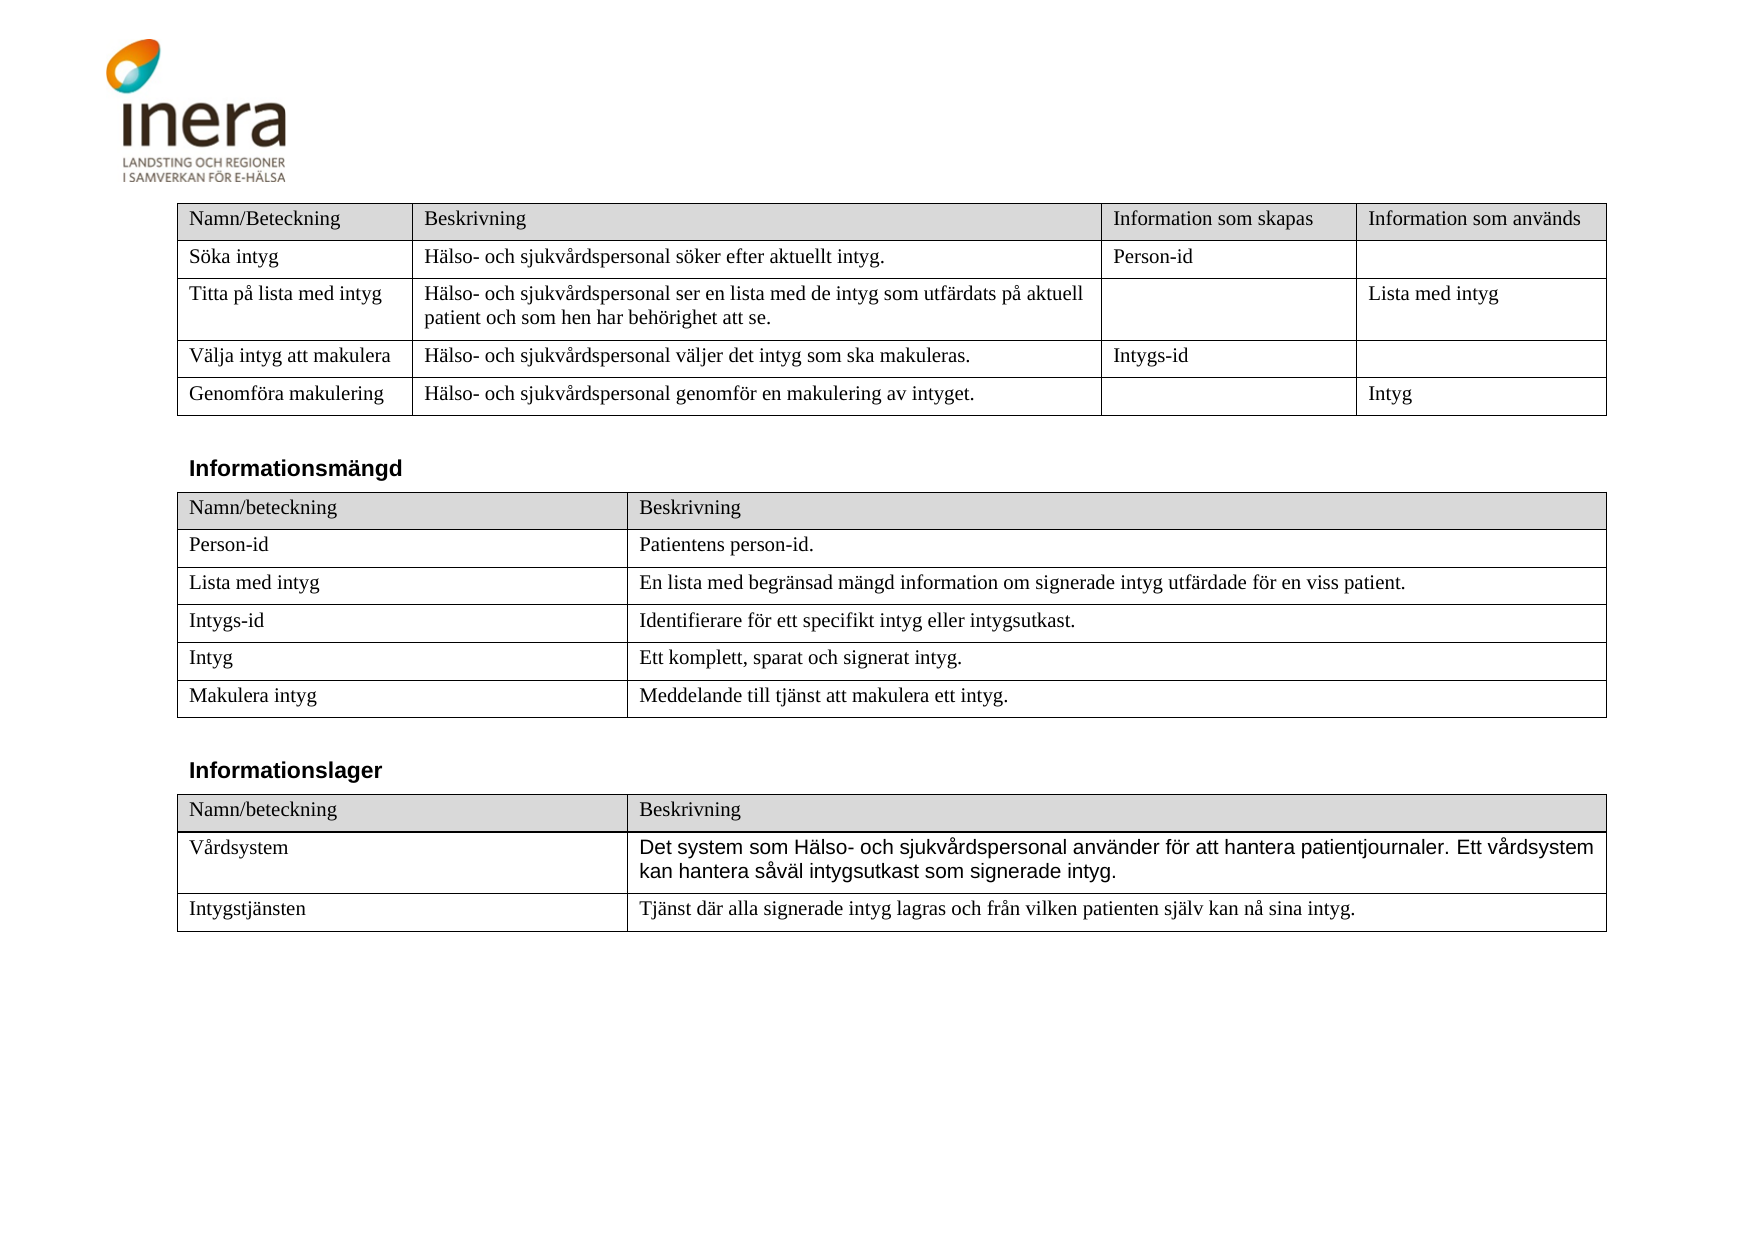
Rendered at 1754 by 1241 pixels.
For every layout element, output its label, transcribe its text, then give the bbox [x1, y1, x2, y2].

table_cell Titta på lista med intyg [178, 279, 412, 340]
table_cell Person-id [178, 530, 627, 567]
table_cell Hälso- och sjukvårdspersonal ser en lista med de intyg som utfärdats på aktuell patient och som hen har behörighet att se. [413, 279, 1101, 340]
text Informationslager [189, 757, 1447, 783]
table_header Beskrivning [628, 493, 1606, 529]
table_header Namn/beteckning [178, 795, 627, 831]
table_cell Söka intyg [178, 241, 412, 278]
table_cell Intygs-id [1102, 341, 1356, 377]
table_cell Det system som Hälso- och sjukvårdspersonal använder för att hantera patientjournaler. Ett vårdsystem kan hantera såväl intygsutkast som signerade intyg. [628, 833, 1606, 893]
table_cell Intygstjänsten [178, 894, 627, 931]
table_cell Patientens person-id. [628, 530, 1606, 567]
table_cell Hälso- och sjukvårdspersonal söker efter aktuellt intyg. [413, 241, 1101, 278]
table_cell Person-id [1102, 241, 1356, 278]
table_cell Intyg [178, 643, 627, 679]
table_header Beskrivning [628, 795, 1606, 831]
table_cell Intygs-id [178, 605, 627, 642]
table_header Namn/Beteckning [178, 204, 412, 240]
table_cell Makulera intyg [178, 681, 627, 717]
table_header Beskrivning [413, 204, 1101, 240]
picture [106, 39, 286, 182]
table_cell [1102, 279, 1356, 340]
table_cell Tjänst där alla signerade intyg lagras och från vilken patienten själv kan nå sina intyg. [628, 894, 1606, 931]
table_header Namn/beteckning [178, 493, 627, 529]
table_cell [1102, 378, 1356, 415]
table_header Information som skapas [1102, 204, 1356, 240]
table_cell Lista med intyg [1357, 279, 1606, 340]
table_cell En lista med begränsad mängd information om signerade intyg utfärdade för en viss patient. [628, 568, 1606, 604]
table_cell Hälso- och sjukvårdspersonal genomför en makulering av intyget. [413, 378, 1101, 415]
table_cell Genomföra makulering [178, 378, 412, 415]
table_cell Ett komplett, sparat och signerat intyg. [628, 643, 1606, 679]
table_cell [1357, 241, 1606, 278]
table_cell Meddelande till tjänst att makulera ett intyg. [628, 681, 1606, 717]
table_cell [1357, 341, 1606, 377]
table_header Information som används [1357, 204, 1606, 240]
table_cell Vårdsystem [178, 833, 627, 893]
text Informationsmängd [189, 455, 1447, 481]
table_cell Hälso- och sjukvårdspersonal väljer det intyg som ska makuleras. [413, 341, 1101, 377]
table_cell Intyg [1357, 378, 1606, 415]
table_cell Välja intyg att makulera [178, 341, 412, 377]
table_cell Identifierare för ett specifikt intyg eller intygsutkast. [628, 605, 1606, 642]
table_cell Lista med intyg [178, 568, 627, 604]
